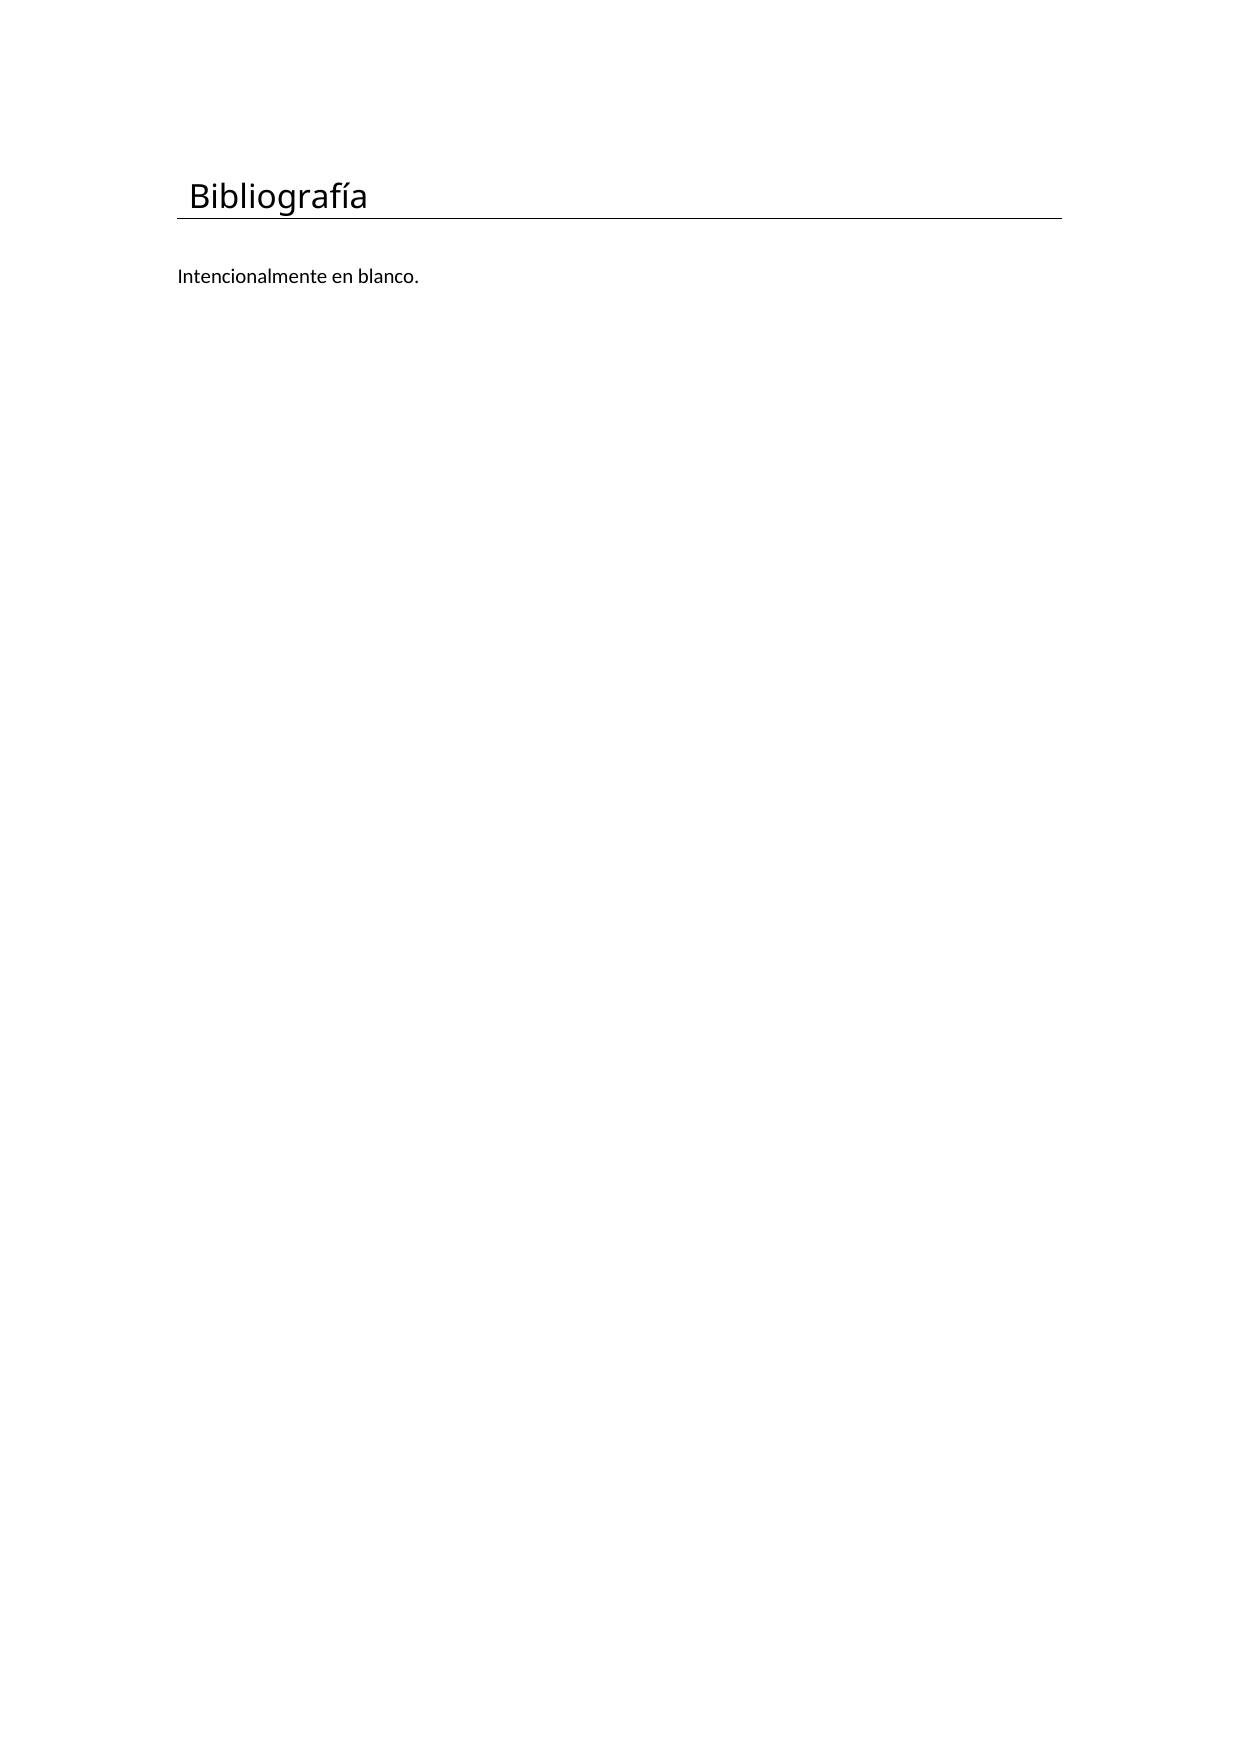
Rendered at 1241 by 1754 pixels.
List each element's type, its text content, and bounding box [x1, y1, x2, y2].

text Intencionalmente en blanco. [177, 263, 1063, 288]
table_header Bibliografía [177, 148, 1062, 218]
